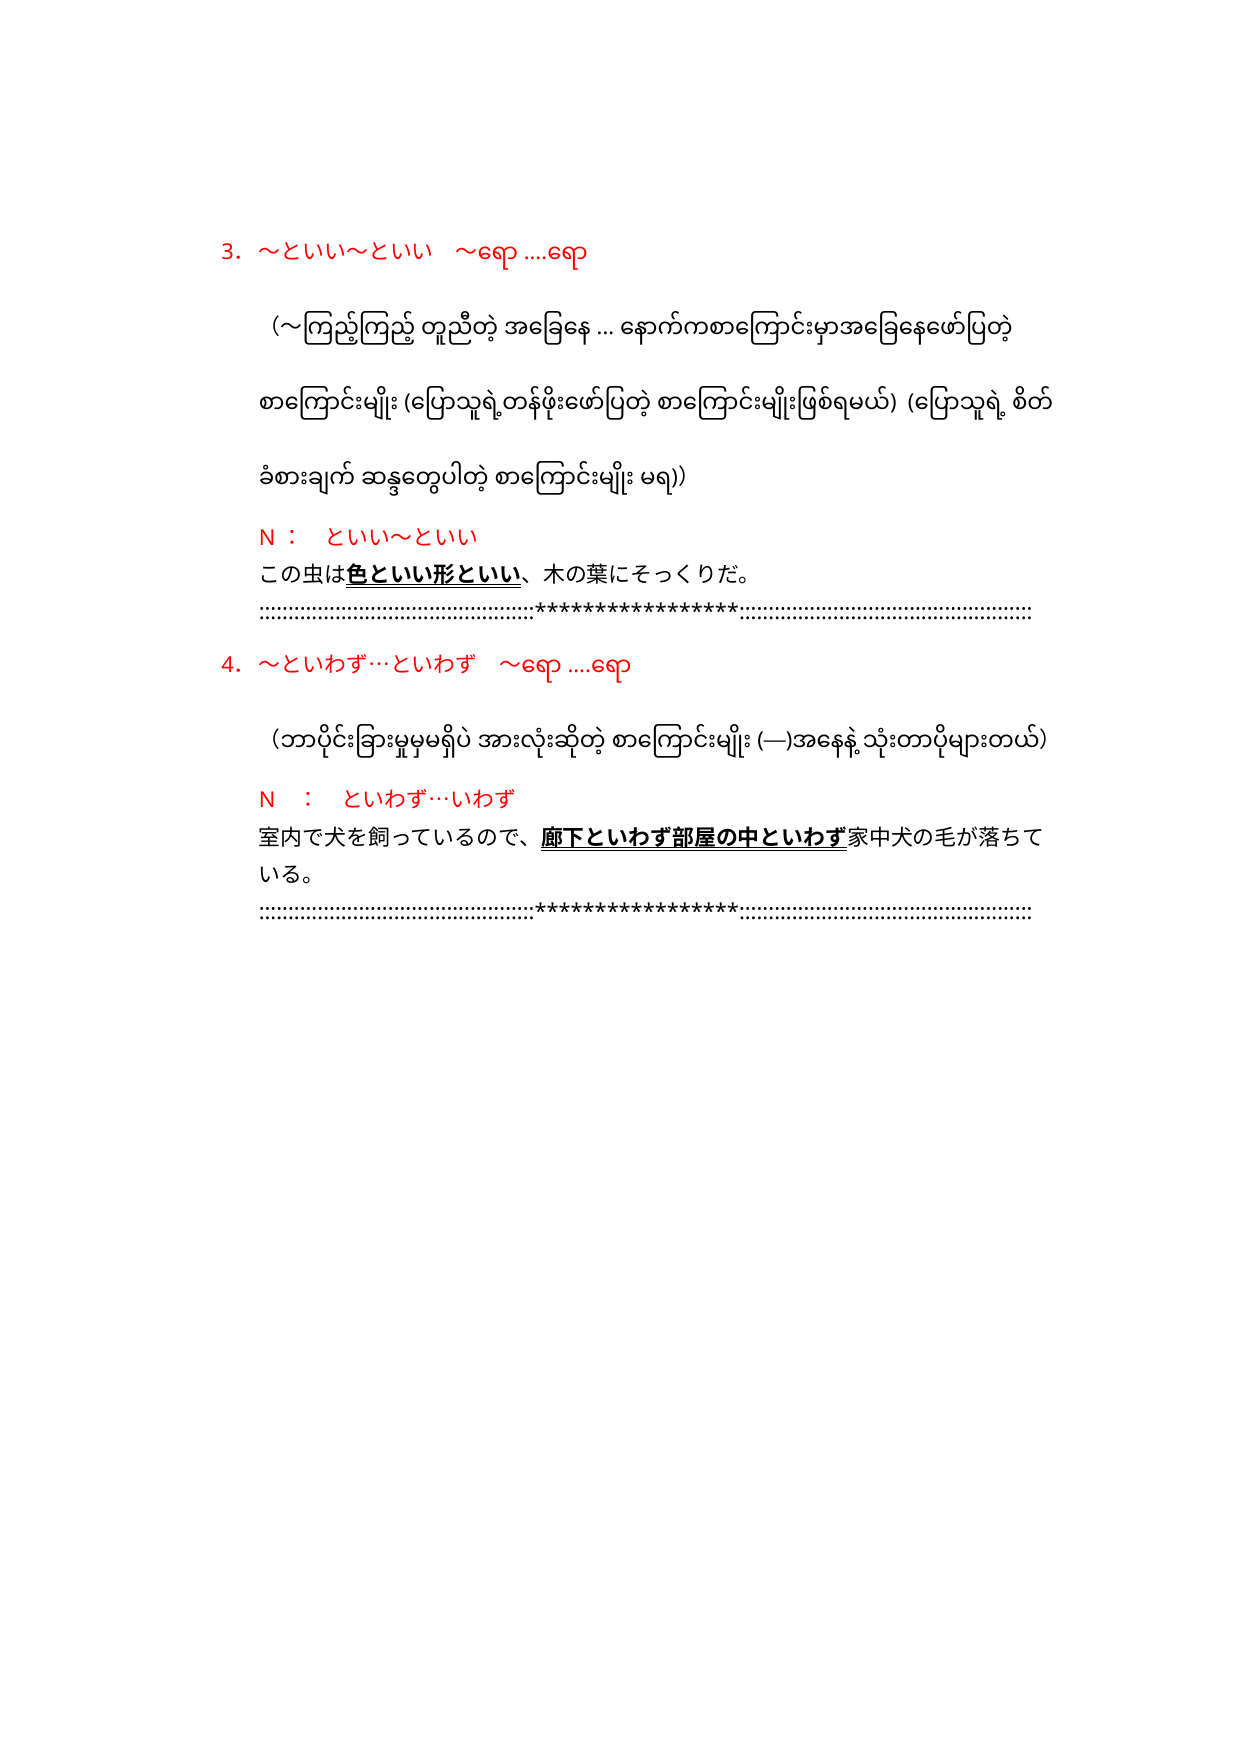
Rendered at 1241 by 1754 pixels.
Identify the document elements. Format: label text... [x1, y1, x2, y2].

list :::::::::::::::::::::::::::::::::::::::::::::::*****************:::::::::::::::::::::::::::::::::::::::::::::::::: [258, 892, 1063, 929]
list ～といわず…といわず ～ရော ....ရော （ဘာပိုင်းခြားမှုမှမရှိပဲ အားလုံးဆိုတဲ့ စာကြောင်းမျိုး (―)အနေနဲ့ သုံးတာပိုများတယ်） N ： といわず…いわず 室内で犬を飼っているので、廊下といわず部屋の中といわず家中犬の毛が落ちている。 [221, 629, 1063, 892]
list ～といい～といい ～ရော ....ရော （～ကြည့်ကြည့် တူညီတဲ့ အခြေနေ ... နောက်ကစာကြောင်းမှာအခြေနေဖော်ပြတဲ့စာကြောင်းမျိုး (ပြောသူရဲ့တန်ဖိုးဖော်ပြတဲ့ စာကြောင်းမျိုးဖြစ်ရမယ်) (ပြောသူရဲ့ စိတ်ခံစားချက် ဆန္ဒတွေပါတဲ့ စာကြောင်းမျိုး မရ)） N ： といい～といい この虫は色といい形といい、木の葉にそっくりだ。 :::::::::::::::::::::::::::::::::::::::::::::::*****************:::::::::::::::::::::::::::::::::::::::::::::::::: [221, 217, 1063, 629]
